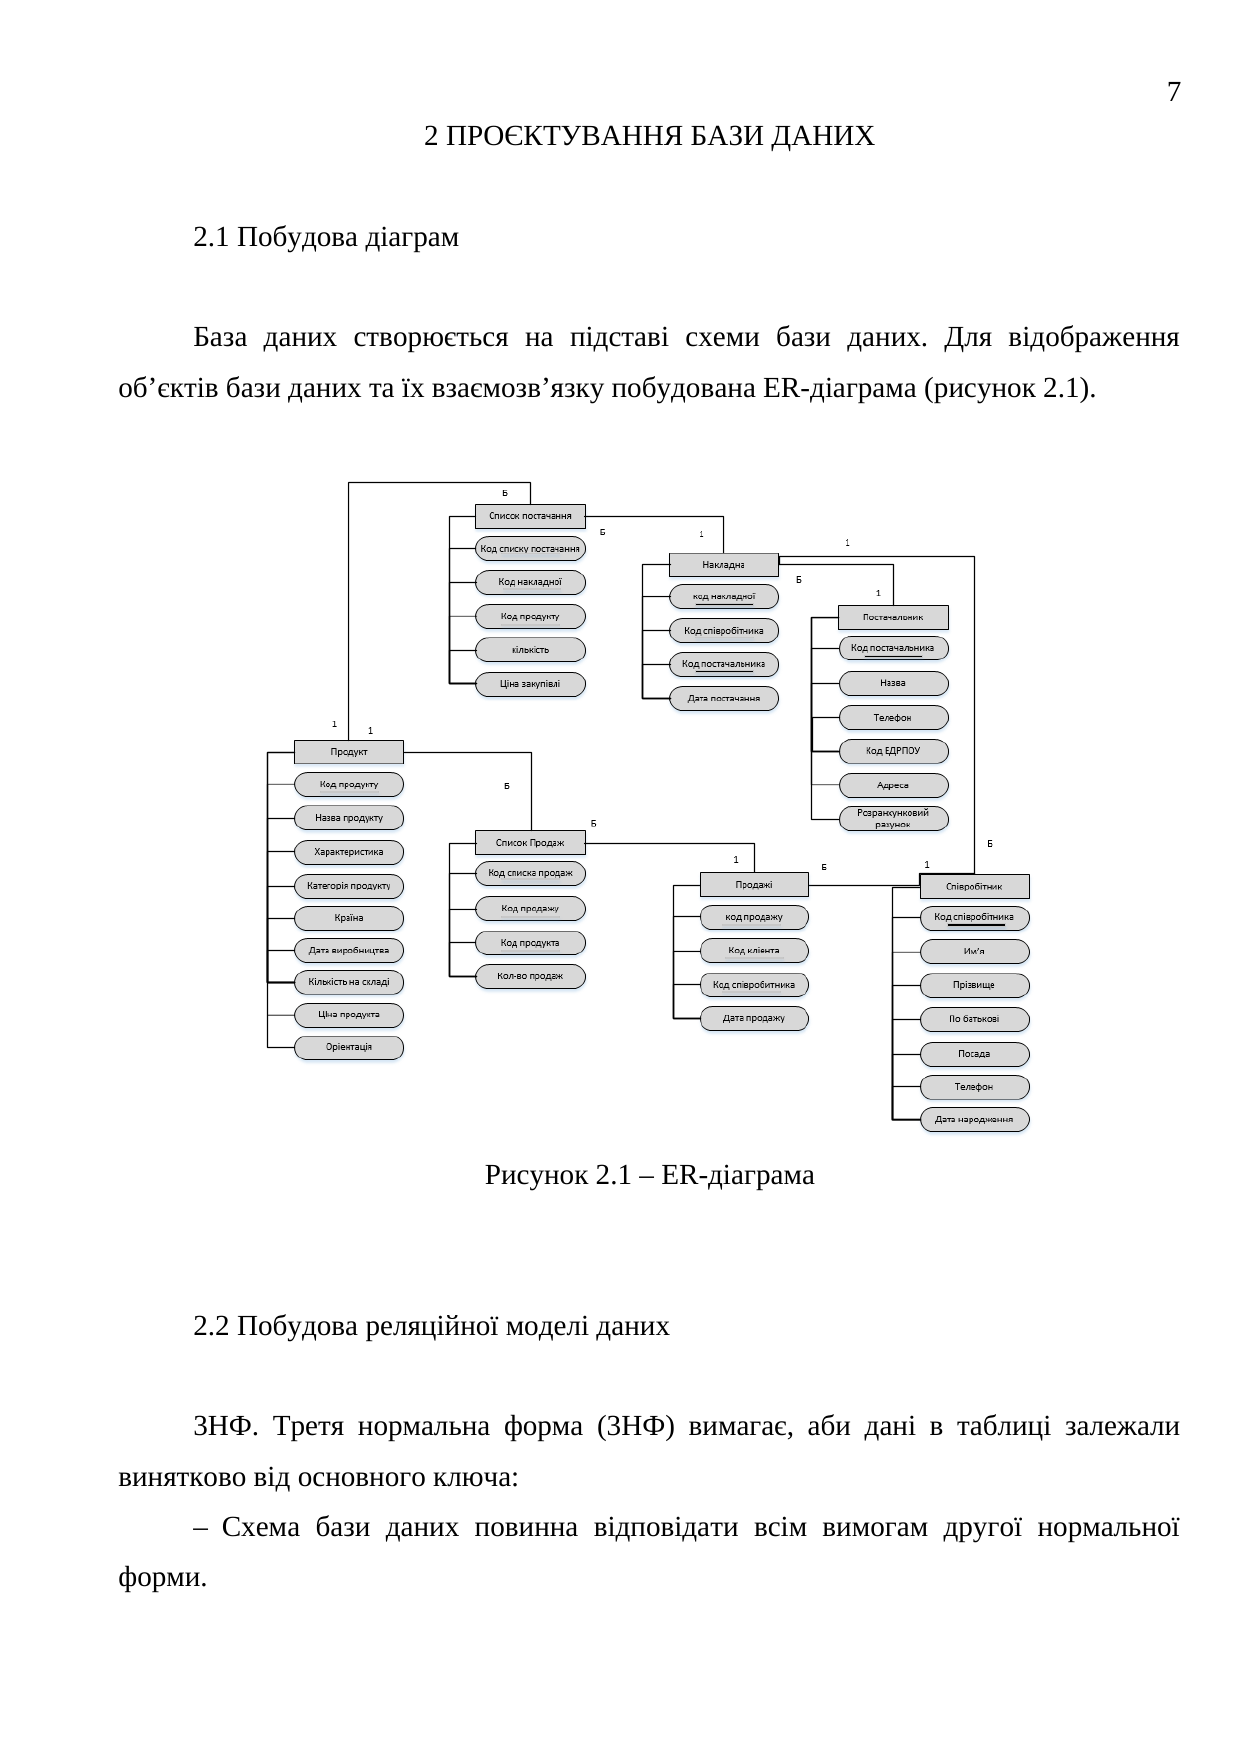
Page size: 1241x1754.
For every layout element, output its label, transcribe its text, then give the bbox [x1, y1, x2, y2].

text 3НФ. Третя нормальна форма (3НФ) вимагає, аби дані в таблиці залежали винятково від основного ключа: [118, 1408, 1181, 1492]
picture [244, 470, 1055, 1141]
text Рисунок 2.1 – ER-діаграма [118, 1157, 1181, 1190]
subtitle 2 ПРОЄКТУВАННЯ БАЗИ ДАНИХ [118, 118, 1181, 152]
text База даних створюється на підставі схеми бази даних. Для відображення об’єктів бази даних та їх взаємозв’язку побудована ER-діаграма (рисунок 2.1). [118, 319, 1181, 403]
subtitle 2.2 Побудова реляційної моделі даних [118, 1308, 1181, 1341]
subtitle 2.1 Побудова діаграм [118, 219, 1181, 252]
text – Схема бази даних повинна відповідати всім вимогам другої нормальної форми. [118, 1509, 1181, 1593]
